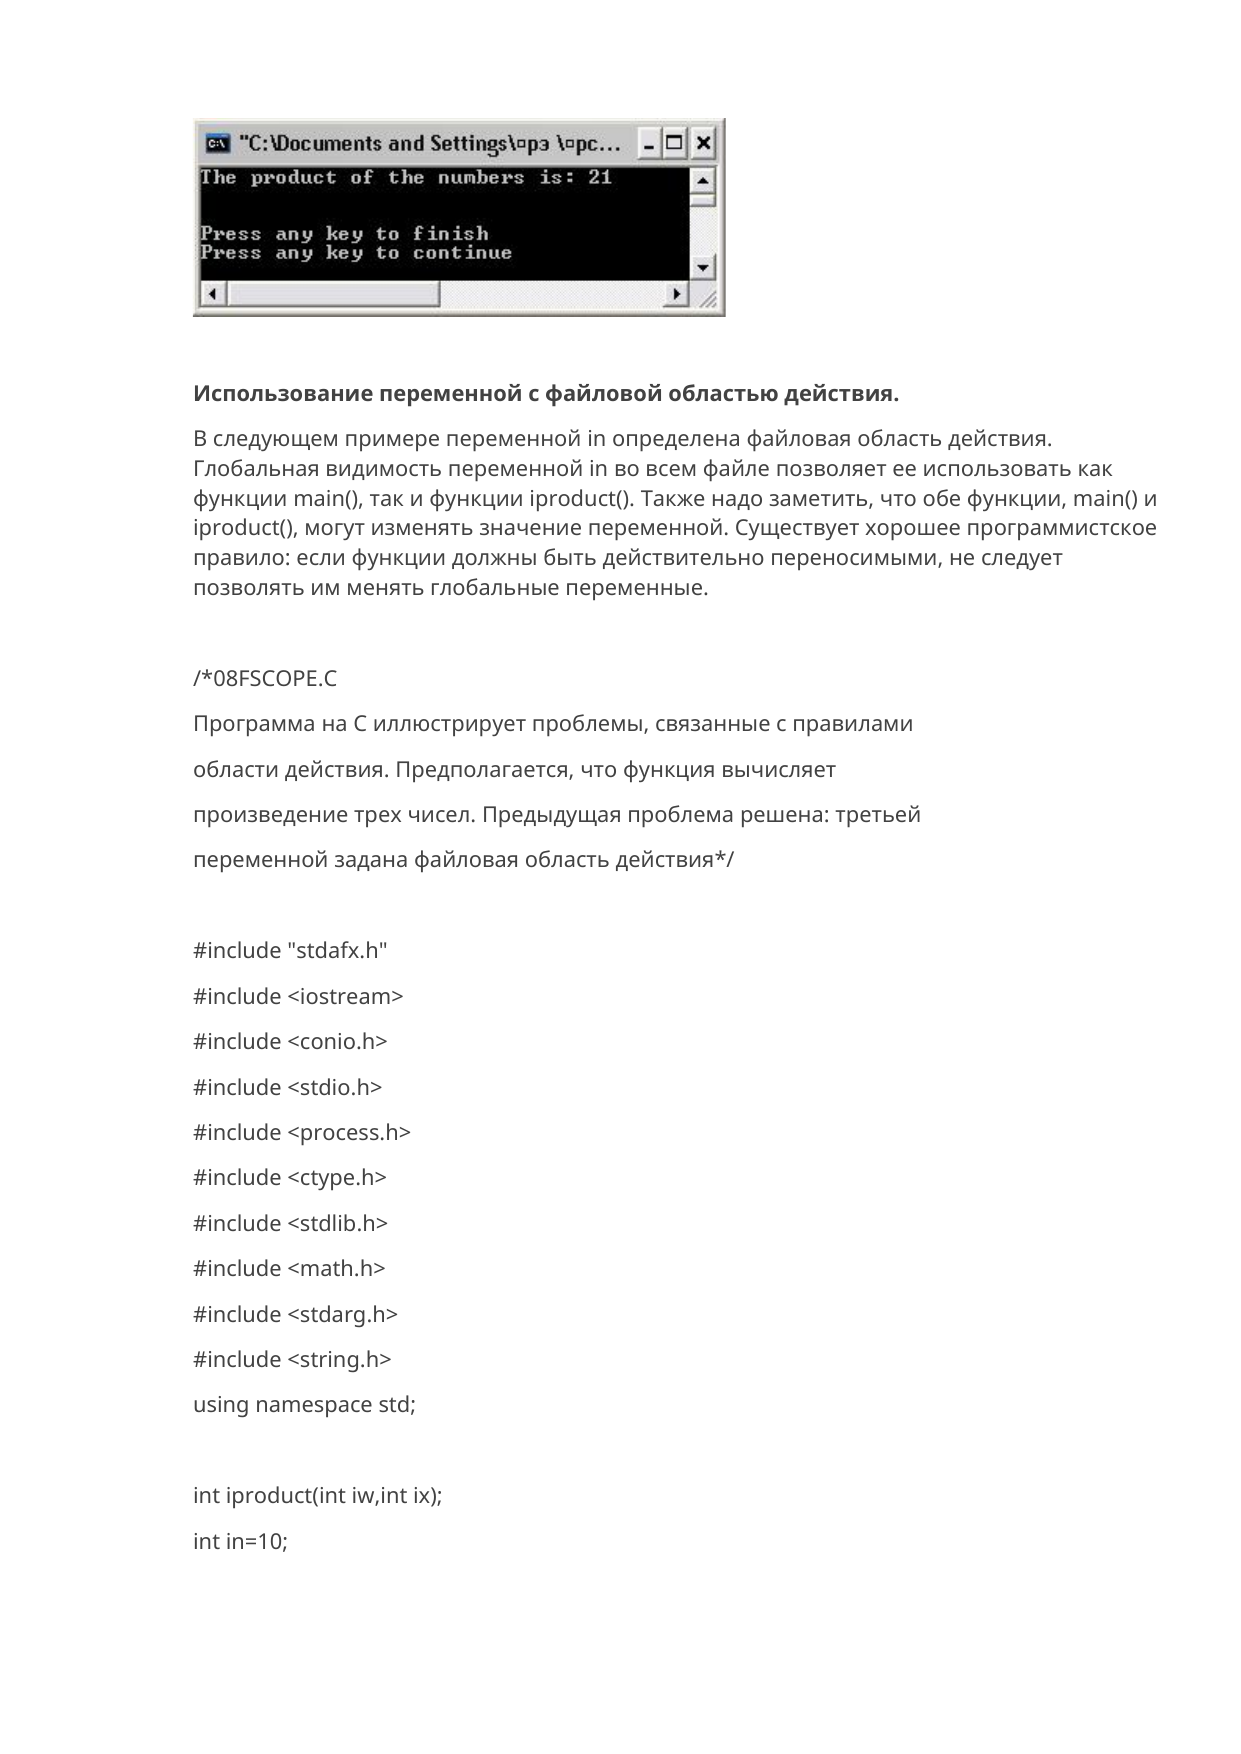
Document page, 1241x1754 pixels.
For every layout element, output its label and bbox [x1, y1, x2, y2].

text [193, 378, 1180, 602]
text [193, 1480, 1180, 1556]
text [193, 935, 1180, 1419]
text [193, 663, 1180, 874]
picture [192, 118, 726, 317]
